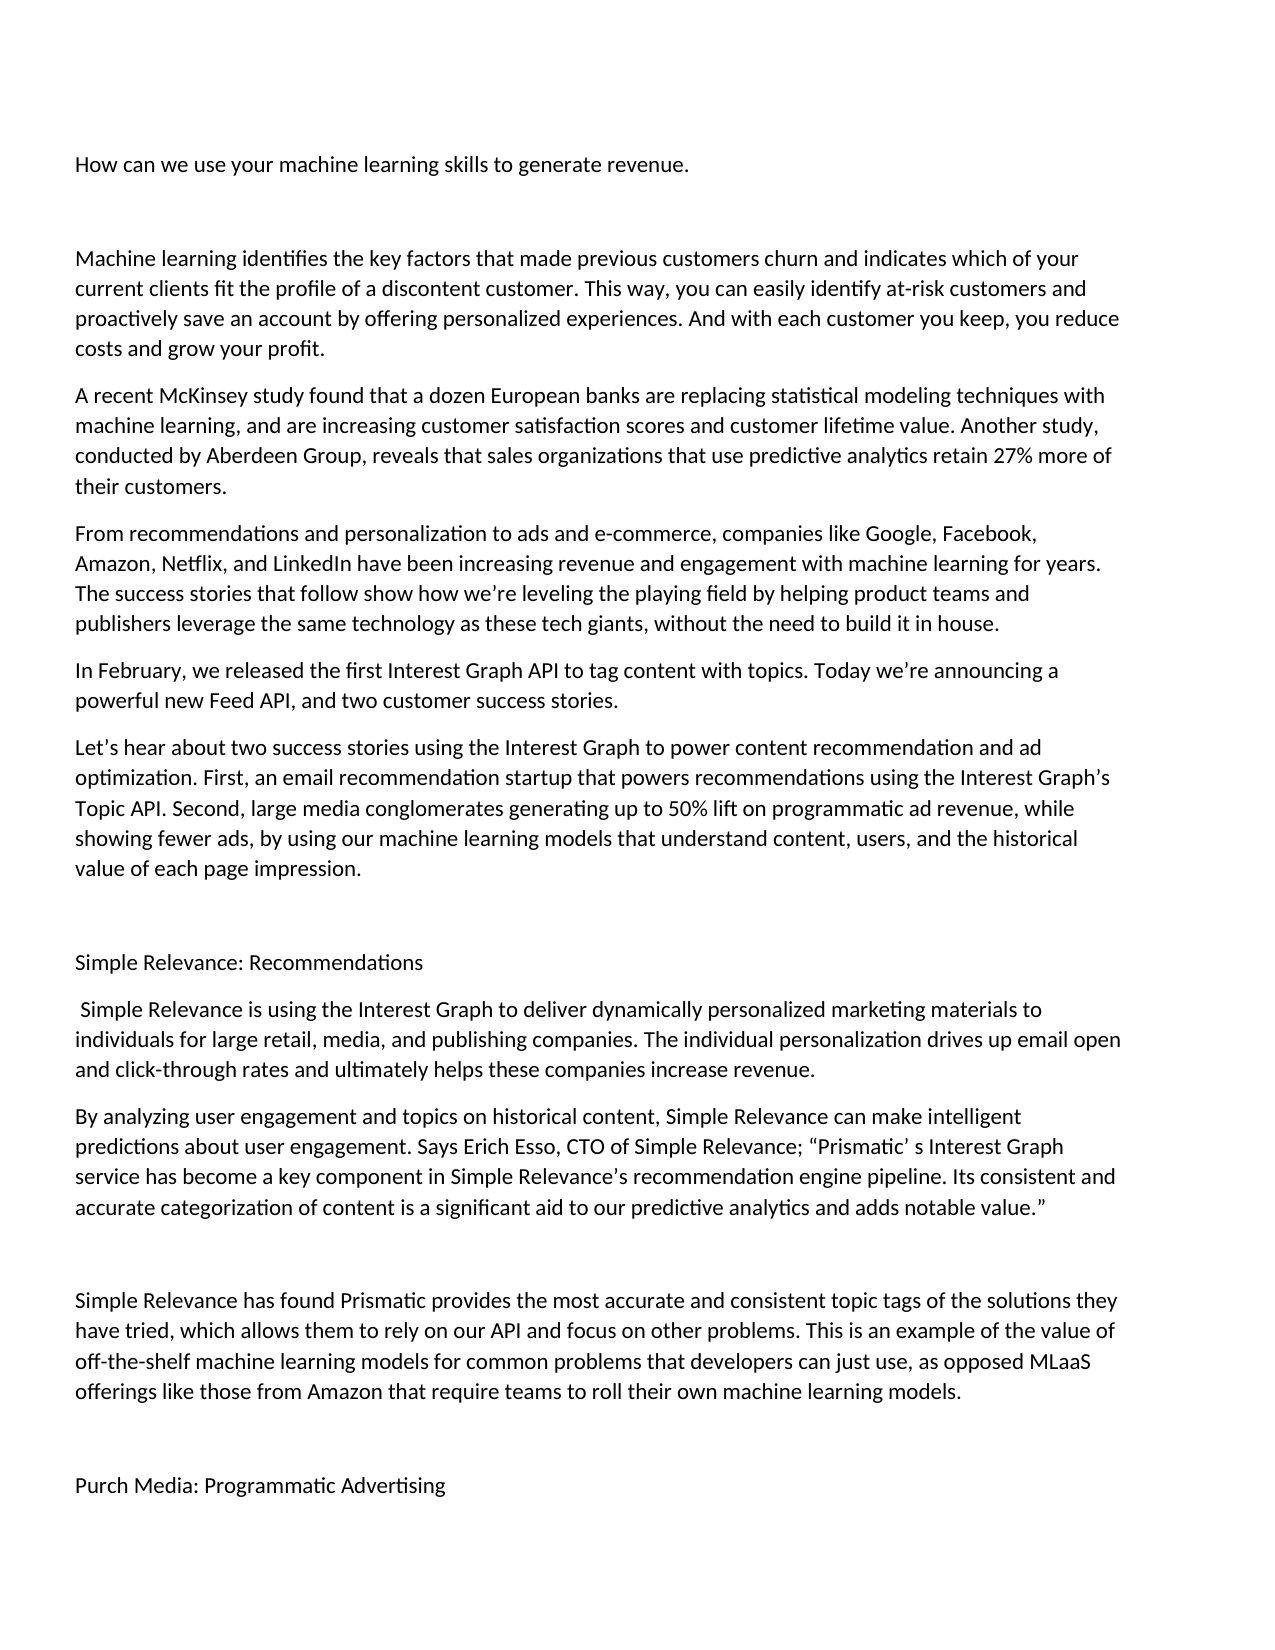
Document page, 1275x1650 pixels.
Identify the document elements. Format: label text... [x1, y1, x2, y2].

text Simple Relevance: Recommendations [75, 948, 1125, 976]
text Simple Relevance has found Prismatic provides the most accurate and consistent topic tags of the solutions they have tried, which allows them to rely on our API and focus on other problems. This is an example of the value of off-the-shelf machine learning models for common problems that developers can just use, as opposed MLaaS offerings like those from Amazon that require teams to roll their own machine learning models. [75, 1286, 1125, 1405]
text A recent McKinsey study found that a dozen European banks are replacing statistical modeling techniques with machine learning, and are increasing customer satisfaction scores and customer lifetime value. Another study, conducted by Aberdeen Group, reveals that sales organizations that use predictive analytics retain 27% more of their customers. [75, 381, 1125, 500]
text Purch Media: Programmatic Advertising [75, 1471, 1125, 1499]
text By analyzing user engagement and topics on historical content, Simple Relevance can make intelligent predictions about user engagement. Says Erich Esso, CTO of Simple Relevance; “Prismatic’ s Interest Graph service has become a key component in Simple Relevance’s recommendation engine pipeline. Its consistent and accurate categorization of content is a significant aid to our predictive analytics and adds notable value.” [75, 1102, 1125, 1221]
text Simple Relevance is using the Interest Graph to deliver dynamically personalized marketing materials to individuals for large retail, media, and publishing companies. The individual personalization drives up email open and click-through rates and ultimately helps these companies increase revenue. [75, 995, 1125, 1083]
text How can we use your machine learning skills to generate revenue. [75, 150, 1125, 178]
text Let’s hear about two success stories using the Interest Graph to power content recommendation and ad optimization. First, an email recommendation startup that powers recommendations using the Interest Graph’s Topic API. Second, large media conglomerates generating up to 50% lift on programmatic ad revenue, while showing fewer ads, by using our machine learning models that understand content, users, and the historical value of each page impression. [75, 733, 1125, 882]
text In February, we released the first Interest Graph API to tag content with topics. Today we’re announcing a powerful new Feed API, and two customer success stories. [75, 656, 1125, 714]
text From recommendations and personalization to ads and e-commerce, companies like Google, Facebook, Amazon, Netflix, and LinkedIn have been increasing revenue and engagement with machine learning for years. The success stories that follow show how we’re leveling the playing field by helping product teams and publishers leverage the same technology as these tech giants, without the need to build it in house. [75, 519, 1125, 637]
text Machine learning identifies the key factors that made previous customers churn and indicates which of your current clients fit the profile of a discontent customer. This way, you can easily identify at-risk customers and proactively save an account by offering personalized experiences. And with each customer you keep, you reduce costs and grow your profit. [75, 244, 1125, 362]
